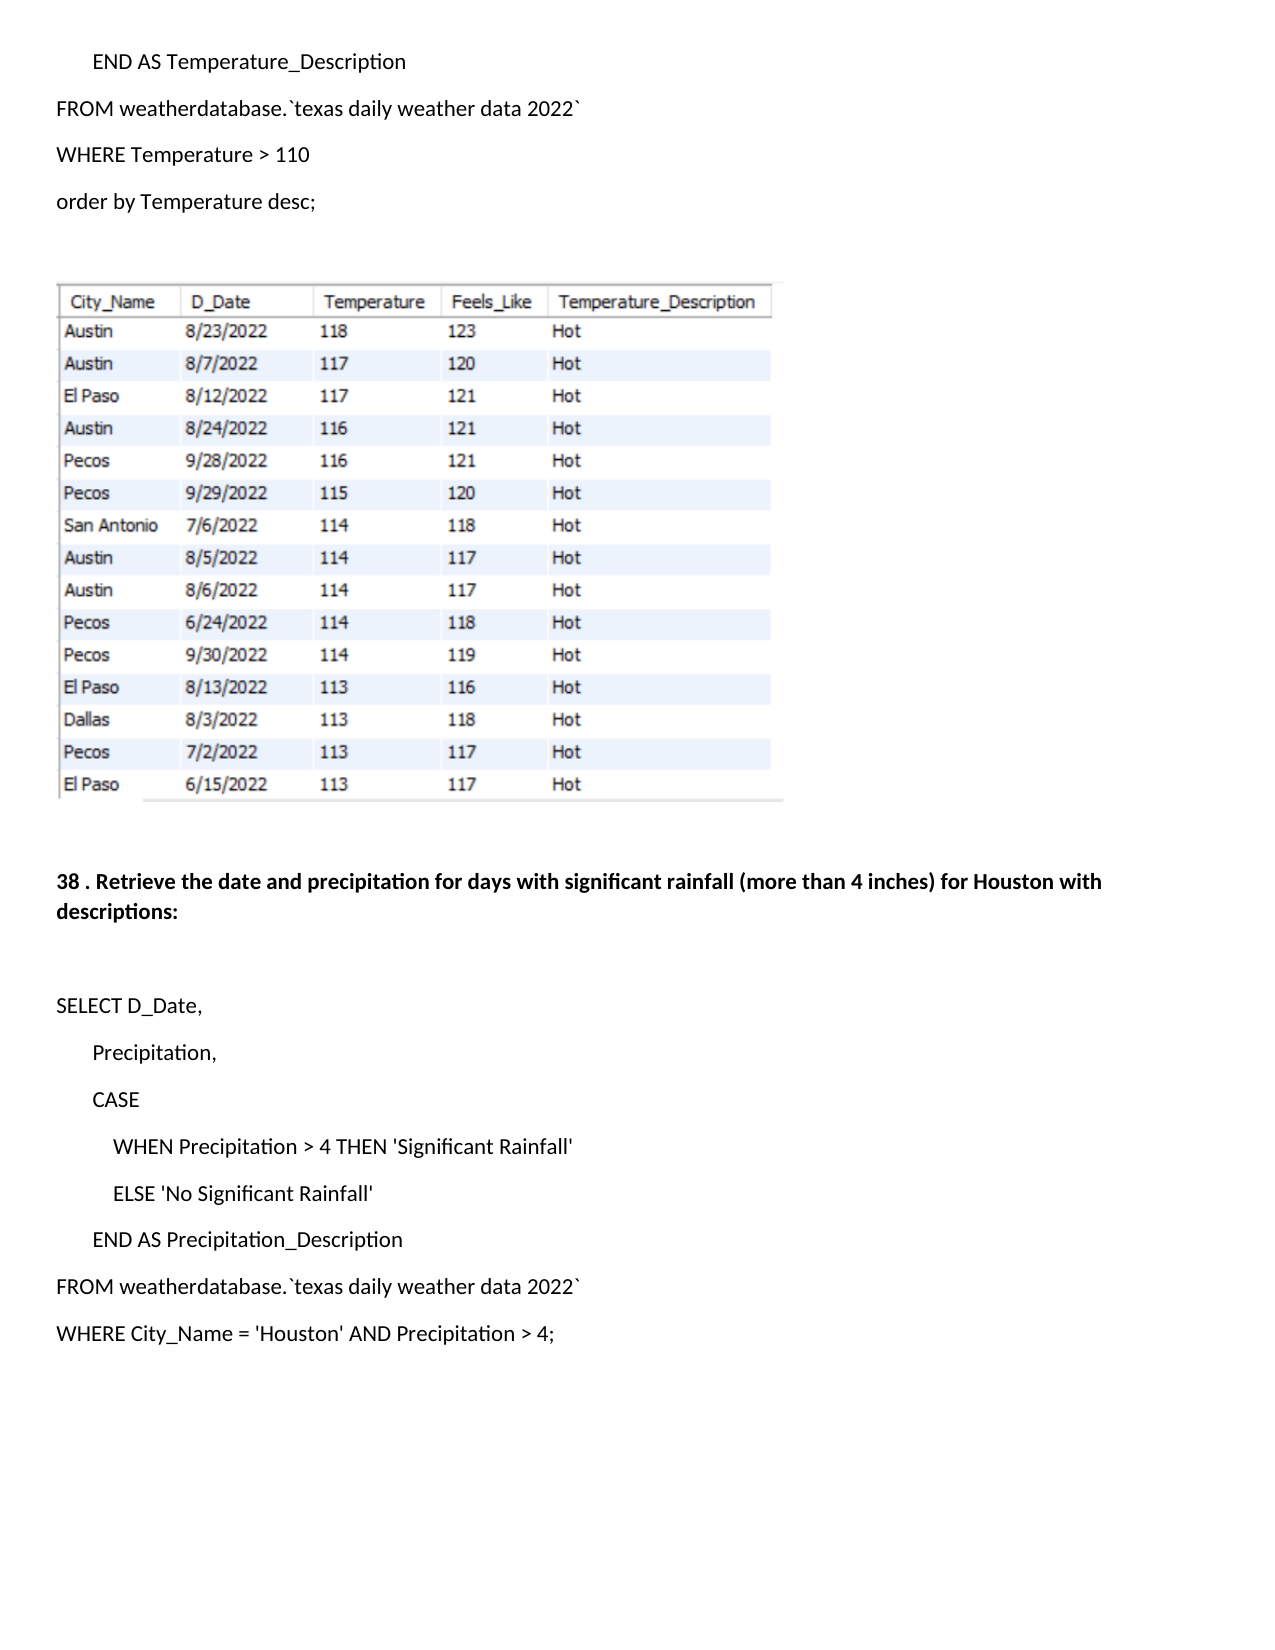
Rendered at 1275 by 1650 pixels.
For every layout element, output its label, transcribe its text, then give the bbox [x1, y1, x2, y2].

text Precipitation, [56, 1038, 1209, 1066]
text SELECT D_Date, [56, 991, 1209, 1019]
text FROM weatherdatabase.`texas daily weather data 2022` [56, 94, 1209, 122]
text ELSE 'No Significant Rainfall' [56, 1179, 1209, 1207]
text WHEN Precipitation > 4 THEN 'Significant Rainfall' [56, 1132, 1209, 1160]
text WHERE Temperature > 110 [56, 141, 1209, 169]
text order by Temperature desc; [56, 187, 1209, 216]
text END AS Temperature_Description [56, 47, 1209, 75]
text CASE [56, 1085, 1209, 1113]
text WHERE City_Name = 'Houston' AND Precipitation > 4; [56, 1319, 1209, 1347]
text FROM weatherdatabase.`texas daily weather data 2022` [56, 1272, 1209, 1301]
picture [56, 281, 784, 802]
text END AS Precipitation_Description [56, 1226, 1209, 1254]
text 38 . Retrieve the date and precipitation for days with significant rainfall (more than 4 inches) for Houston with descriptions: [56, 867, 1209, 926]
